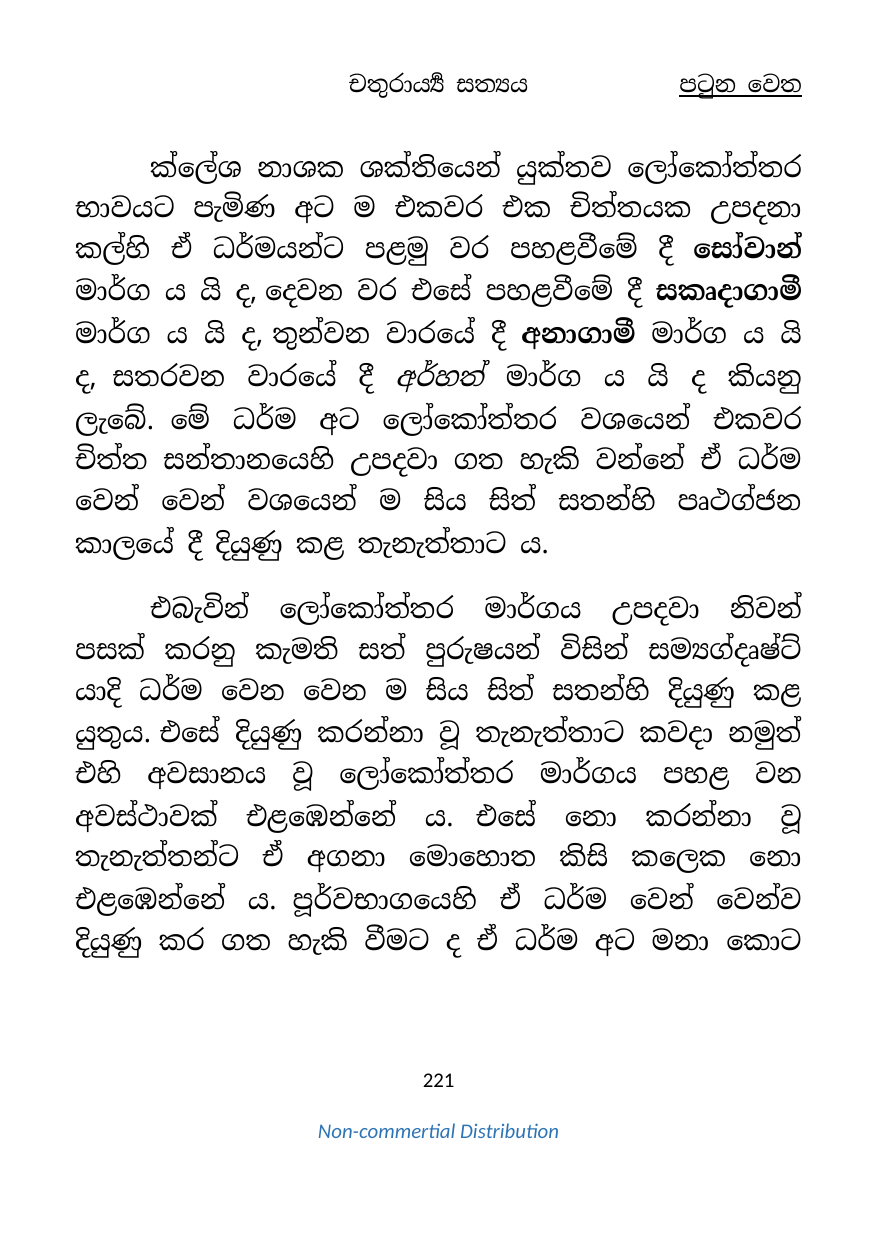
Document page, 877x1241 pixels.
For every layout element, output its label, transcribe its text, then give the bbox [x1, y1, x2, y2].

text ක්ලේශ නාශක ශක්තියෙන් යුක්තව ලෝකෝත්තර භාවයට පැමිණ අට ම එකවර එක චිත්තයක උපදනා කල්හි ඒ ධර්මයන්ට පළමු වර පහළවීමේ දී සෝවාන් මාර්ග ය යි ද, දෙවන වර එසේ පහළවීමේ දී සකෘදාගාමී මාර්ග ය යි ද, තුන්වන වාරයේ දී අනාගාමී මාර්ග ය යි ද, සතරවන වාරයේ දී අර්හත් මාර්ග ය යි ද කියනු ලැබේ. මේ ධර්ම අට ලෝකෝත්තර වශයෙන් එකවර චිත්ත සන්තානයෙහි උපදවා ගත හැකි වන්නේ ඒ ධර්ම වෙන් වෙන් වශයෙන් ම සිය සිත් සතන්හි පෘථග්ජන කාලයේ දී දියුණු කළ තැනැත්තාට ය. [75, 150, 802, 561]
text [75, 592, 802, 958]
